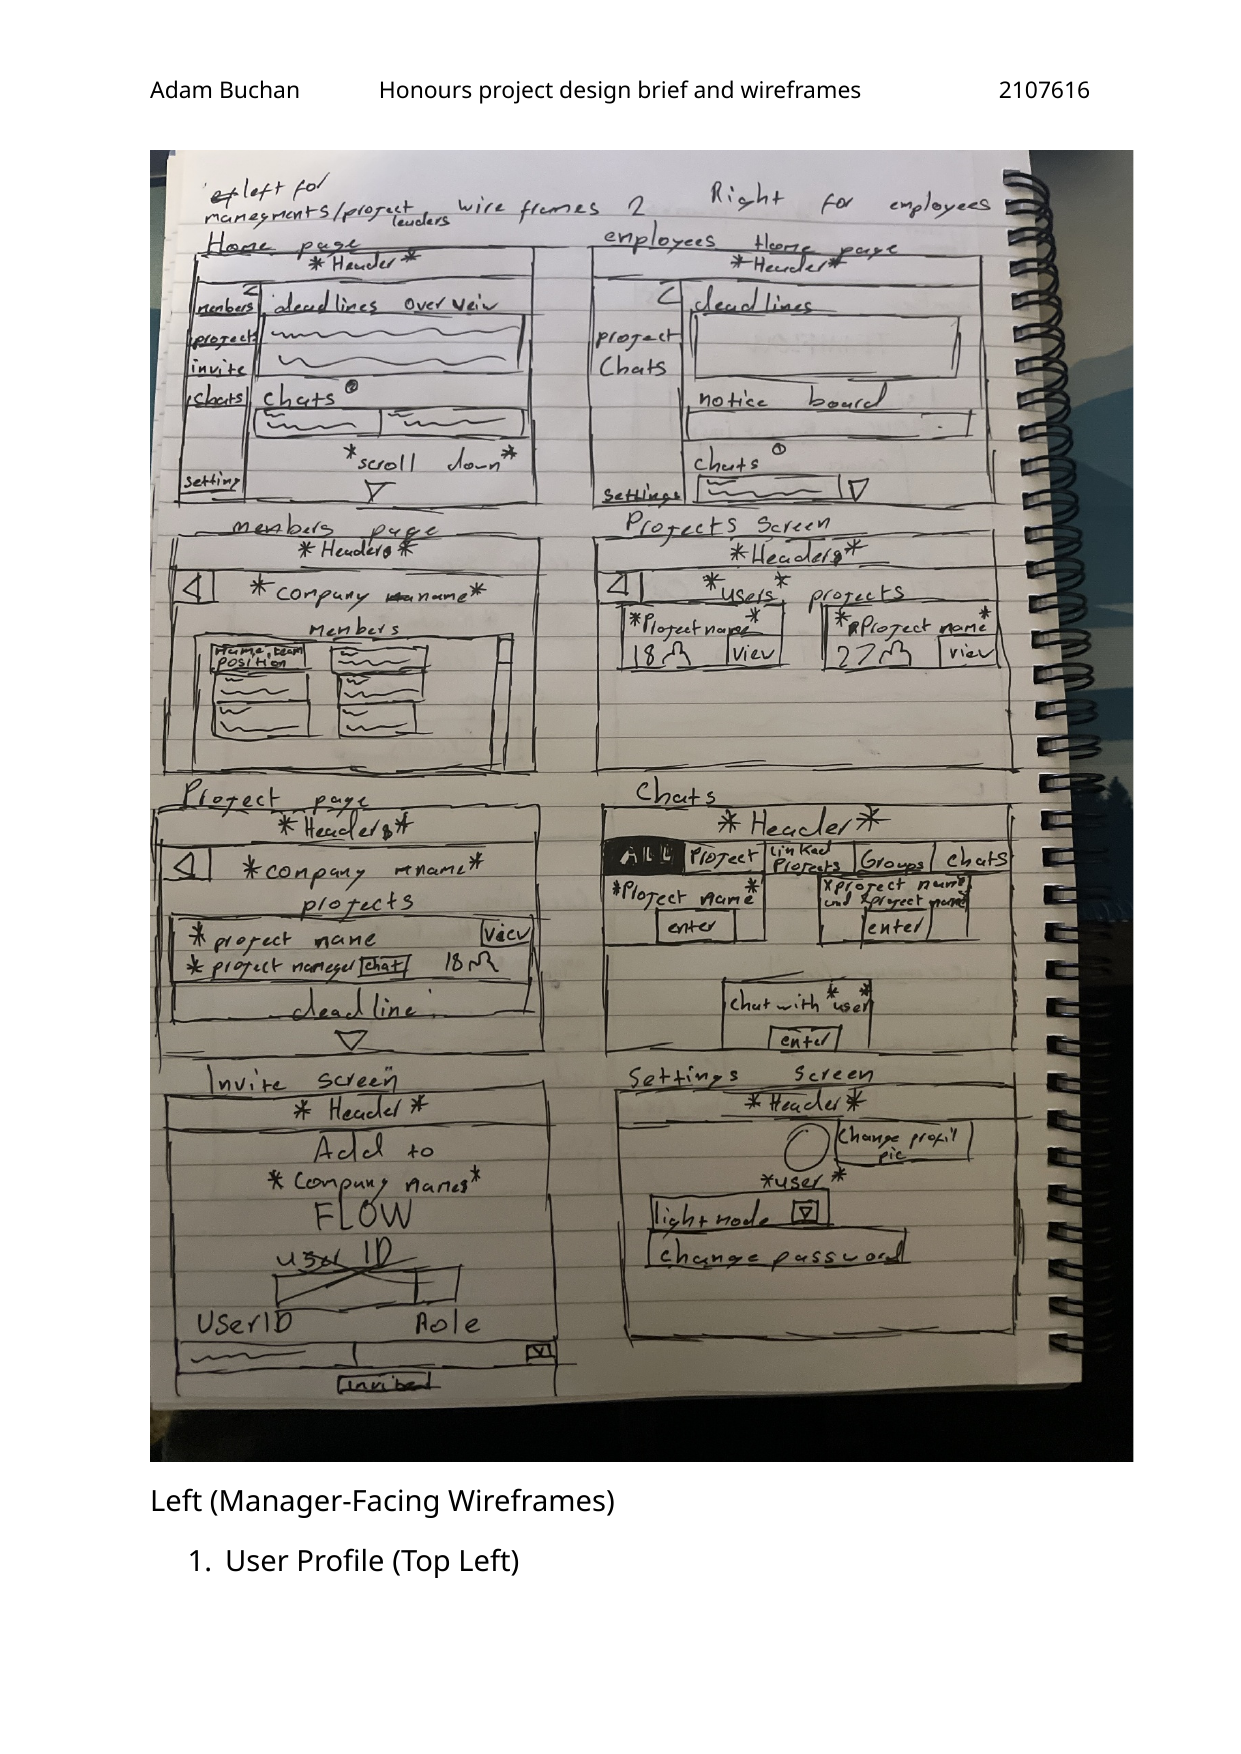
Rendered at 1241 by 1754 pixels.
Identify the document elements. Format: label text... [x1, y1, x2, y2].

picture [150, 150, 1134, 1462]
list User Profile (Top Left) [187, 1540, 1090, 1579]
text Left (Manager-Facing Wireframes) [150, 1480, 1090, 1520]
